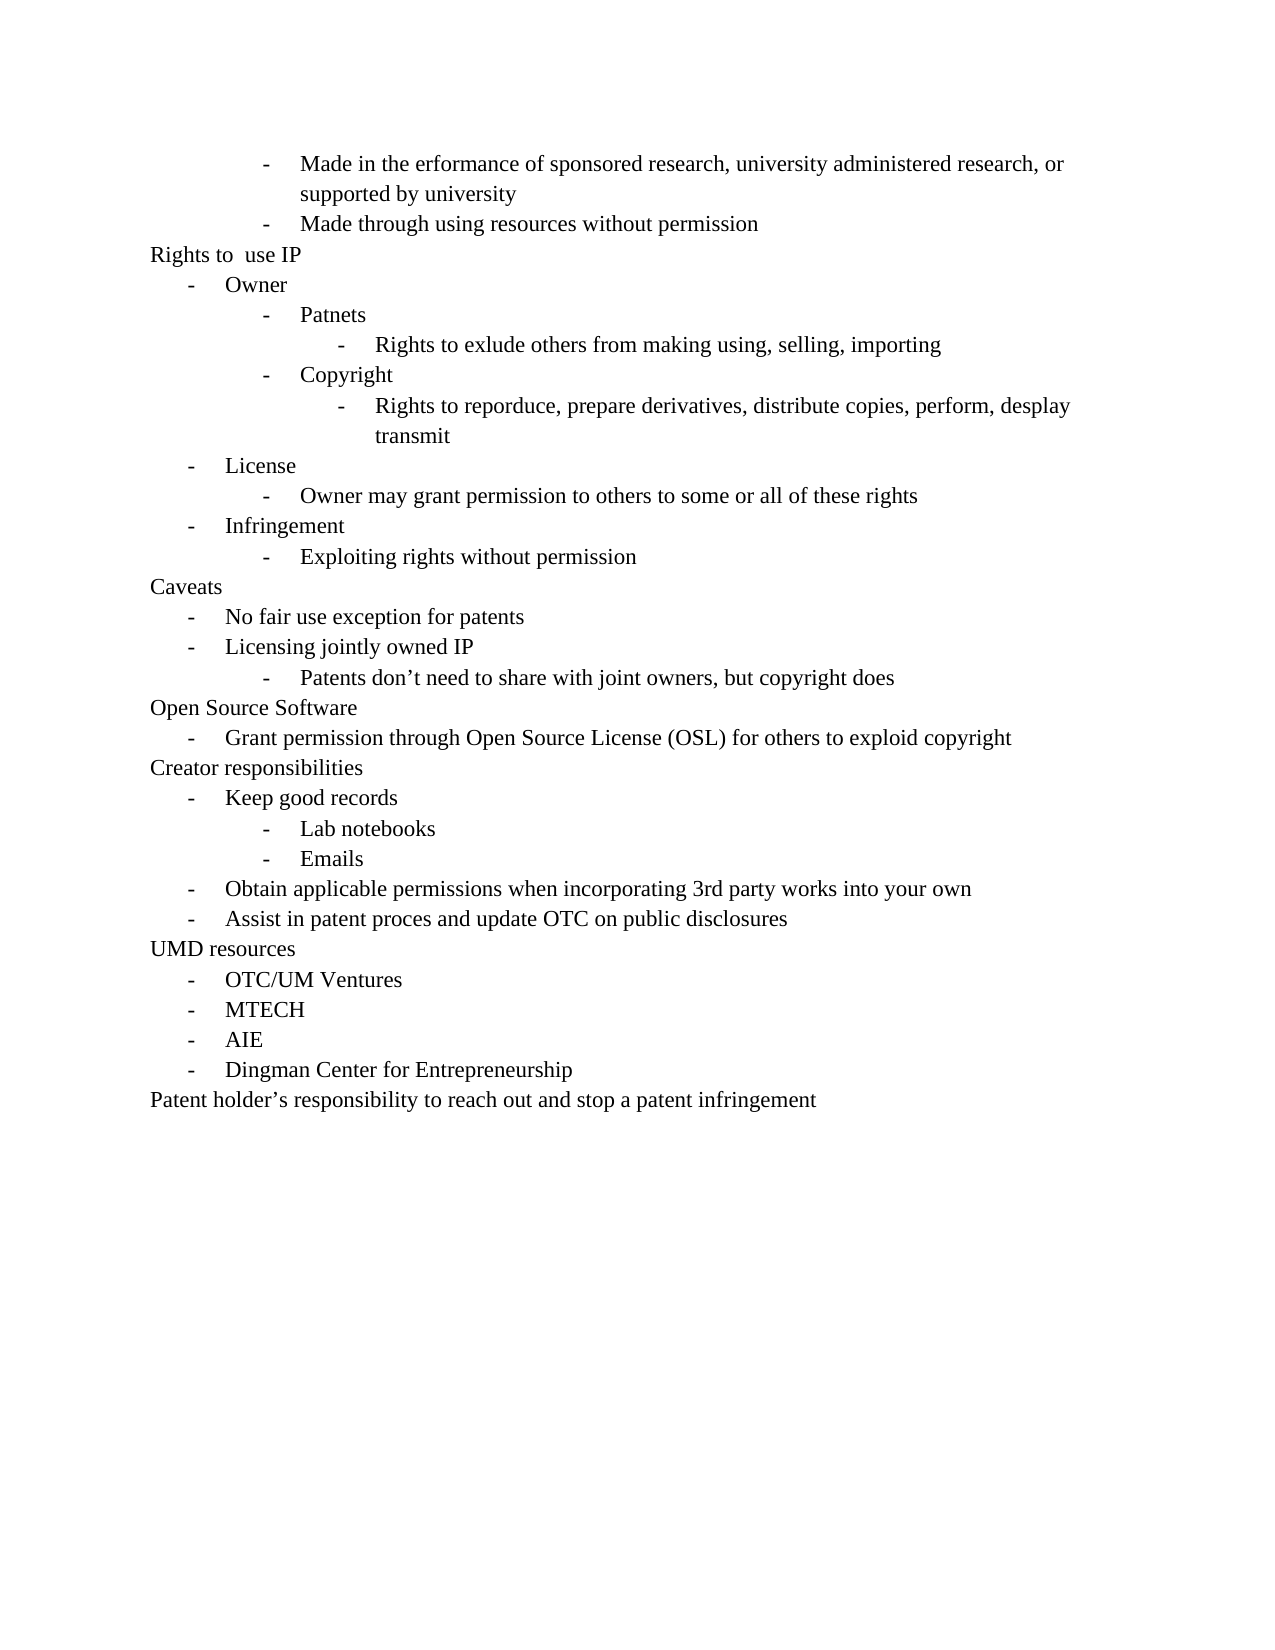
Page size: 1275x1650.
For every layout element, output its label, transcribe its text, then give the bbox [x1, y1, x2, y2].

list Assist in patent proces and update OTC on public disclosures [187, 905, 1125, 932]
list Patents don’t need to share with joint owners, but copyright does [262, 663, 1125, 690]
list Owner [187, 271, 1125, 297]
list Emails [262, 845, 1125, 871]
text Caveats [150, 573, 1125, 599]
list Licensing jointly owned IP [187, 633, 1125, 660]
list AIE [187, 1026, 1125, 1052]
list Lab notebooks [262, 814, 1125, 841]
text Rights to use IP [150, 241, 1125, 267]
list Owner may grant permission to others to some or all of these rights [262, 482, 1125, 509]
list Made in the erformance of sponsored research, university administered research, or supported by university [262, 150, 1125, 207]
list MTECH [187, 996, 1125, 1022]
list Rights to reporduce, prepare derivatives, distribute copies, perform, desplay transmit [337, 392, 1125, 448]
list Exploiting rights without permission [262, 543, 1125, 569]
list OTC/UM Ventures [187, 966, 1125, 992]
text Patent holder’s responsibility to reach out and stop a patent infringement [150, 1086, 1125, 1113]
list Copyright [262, 361, 1125, 388]
list Grant permission through Open Source License (OSL) for others to exploid copyright [187, 724, 1125, 750]
list Made through using resources without permission [262, 210, 1125, 237]
list Patnets [262, 301, 1125, 327]
list No fair use exception for patents [187, 603, 1125, 629]
text Creator responsibilities [150, 754, 1125, 781]
list Keep good records [187, 784, 1125, 811]
list Rights to exlude others from making using, selling, importing [337, 331, 1125, 358]
list Infringement [187, 512, 1125, 539]
list Dingman Center for Entrepreneurship [187, 1056, 1125, 1083]
list Obtain applicable permissions when incorporating 3rd party works into your own [187, 875, 1125, 901]
text Open Source Software [150, 694, 1125, 720]
text UMD resources [150, 935, 1125, 962]
list License [187, 452, 1125, 478]
